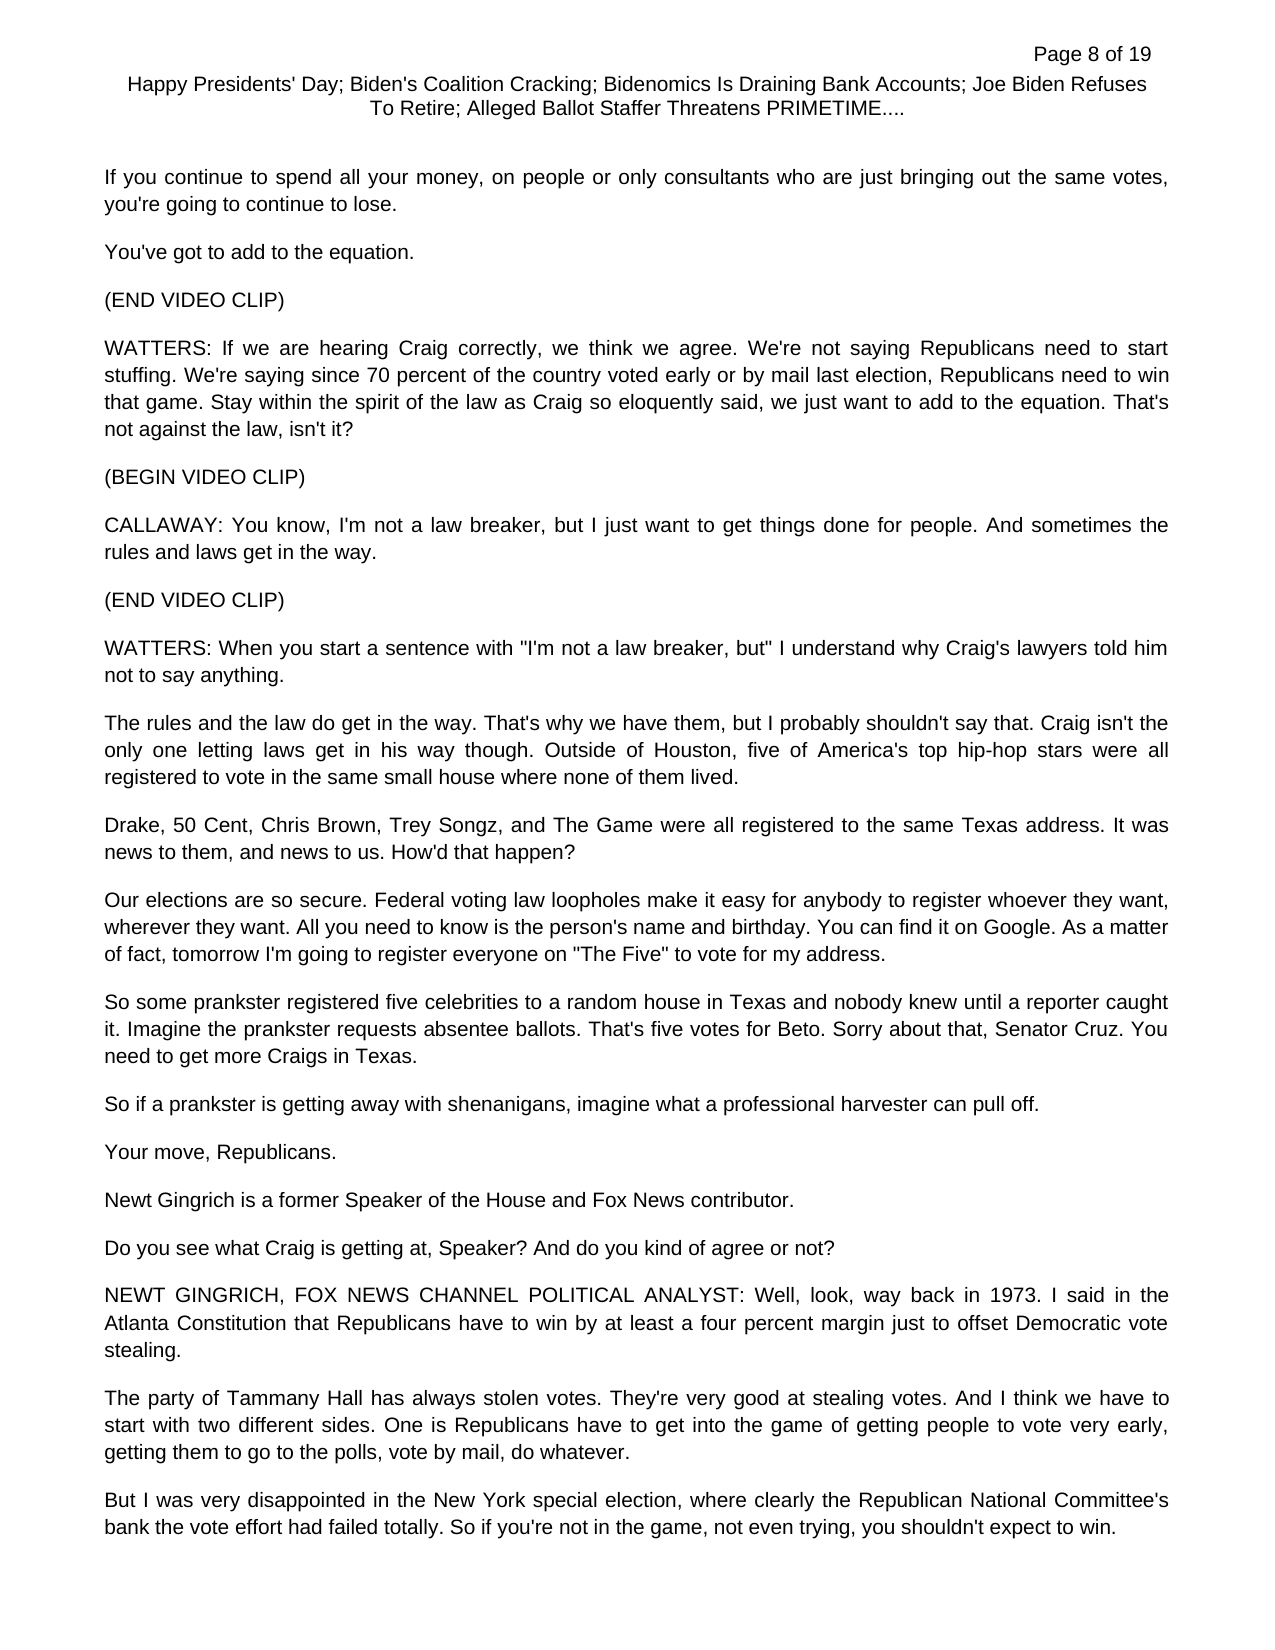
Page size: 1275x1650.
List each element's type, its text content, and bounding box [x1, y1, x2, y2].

text (END VIDEO CLIP) [104, 284, 1171, 311]
text So if a prankster is getting away with shenanigans, imagine what a professional harvester can pull off. [104, 1088, 1171, 1116]
text So some prankster registered five celebrities to a random house in Texas and nobody knew until a reporter caught it. Imagine the prankster requests absentee ballots. That's five votes for Beto. Sorry about that, Senator Cruz. You need to get more Craigs in Texas. [104, 986, 1171, 1068]
text Drake, 50 Cent, Chris Brown, Trey Songz, and The Game were all registered to the same Texas address. It was news to them, and news to us. How'd that happen? [104, 809, 1171, 863]
text WATTERS: When you start a sentence with "I'm not a law breaker, but" I understand why Craig's lawyers told him not to say anything. [104, 632, 1171, 686]
text If you continue to spend all your money, on people or only consultants who are just bringing out the same votes, you're going to continue to lose. [104, 161, 1171, 216]
text Do you see what Craig is getting at, Speaker? And do you kind of agree or not? [104, 1232, 1171, 1259]
text Your move, Republicans. [104, 1136, 1171, 1163]
text But I was very disappointed in the New York special election, where clearly the Republican National Committee's bank the vote effort had failed totally. So if you're not in the game, not even trying, you shouldn't expect to win. [104, 1484, 1171, 1538]
text The party of Tammany Hall has always stolen votes. They're very good at stealing votes. And I think we have to start with two different sides. One is Republicans have to get into the game of getting people to vote very early, getting them to go to the polls, vote by mail, do whatever. [104, 1382, 1171, 1463]
text CALLAWAY: You know, I'm not a law breaker, but I just want to get things done for people. And sometimes the rules and laws get in the way. [104, 509, 1171, 563]
text WATTERS: If we are hearing Craig correctly, we think we agree. We're not saying Republicans need to start stuffing. We're saying since 70 percent of the country voted early or by mail last election, Republicans need to win that game. Stay within the spirit of the law as Craig so eloquently said, we just want to add to the equation. That's not against the law, isn't it? [104, 332, 1171, 441]
text Our elections are so secure. Federal voting law loopholes make it easy for anybody to register whoever they want, wherever they want. All you need to know is the person's name and birthday. You can find it on Google. As a matter of fact, tomorrow I'm going to register everyone on "The Five" to vote for my address. [104, 884, 1171, 966]
text Newt Gingrich is a former Speaker of the House and Fox News contributor. [104, 1184, 1171, 1211]
text The rules and the law do get in the way. That's why we have them, but I probably shouldn't say that. Craig isn't the only one letting laws get in his way though. Outside of Houston, five of America's top hip-hop stars were all registered to vote in the same small house where none of them lived. [104, 707, 1171, 788]
text (BEGIN VIDEO CLIP) [104, 461, 1171, 488]
text NEWT GINGRICH, FOX NEWS CHANNEL POLITICAL ANALYST: Well, look, way back in 1973. I said in the Atlanta Constitution that Republicans have to win by at least a four percent margin just to offset Democratic vote stealing. [104, 1280, 1171, 1361]
text (END VIDEO CLIP) [104, 584, 1171, 611]
text You've got to add to the equation. [104, 236, 1171, 263]
